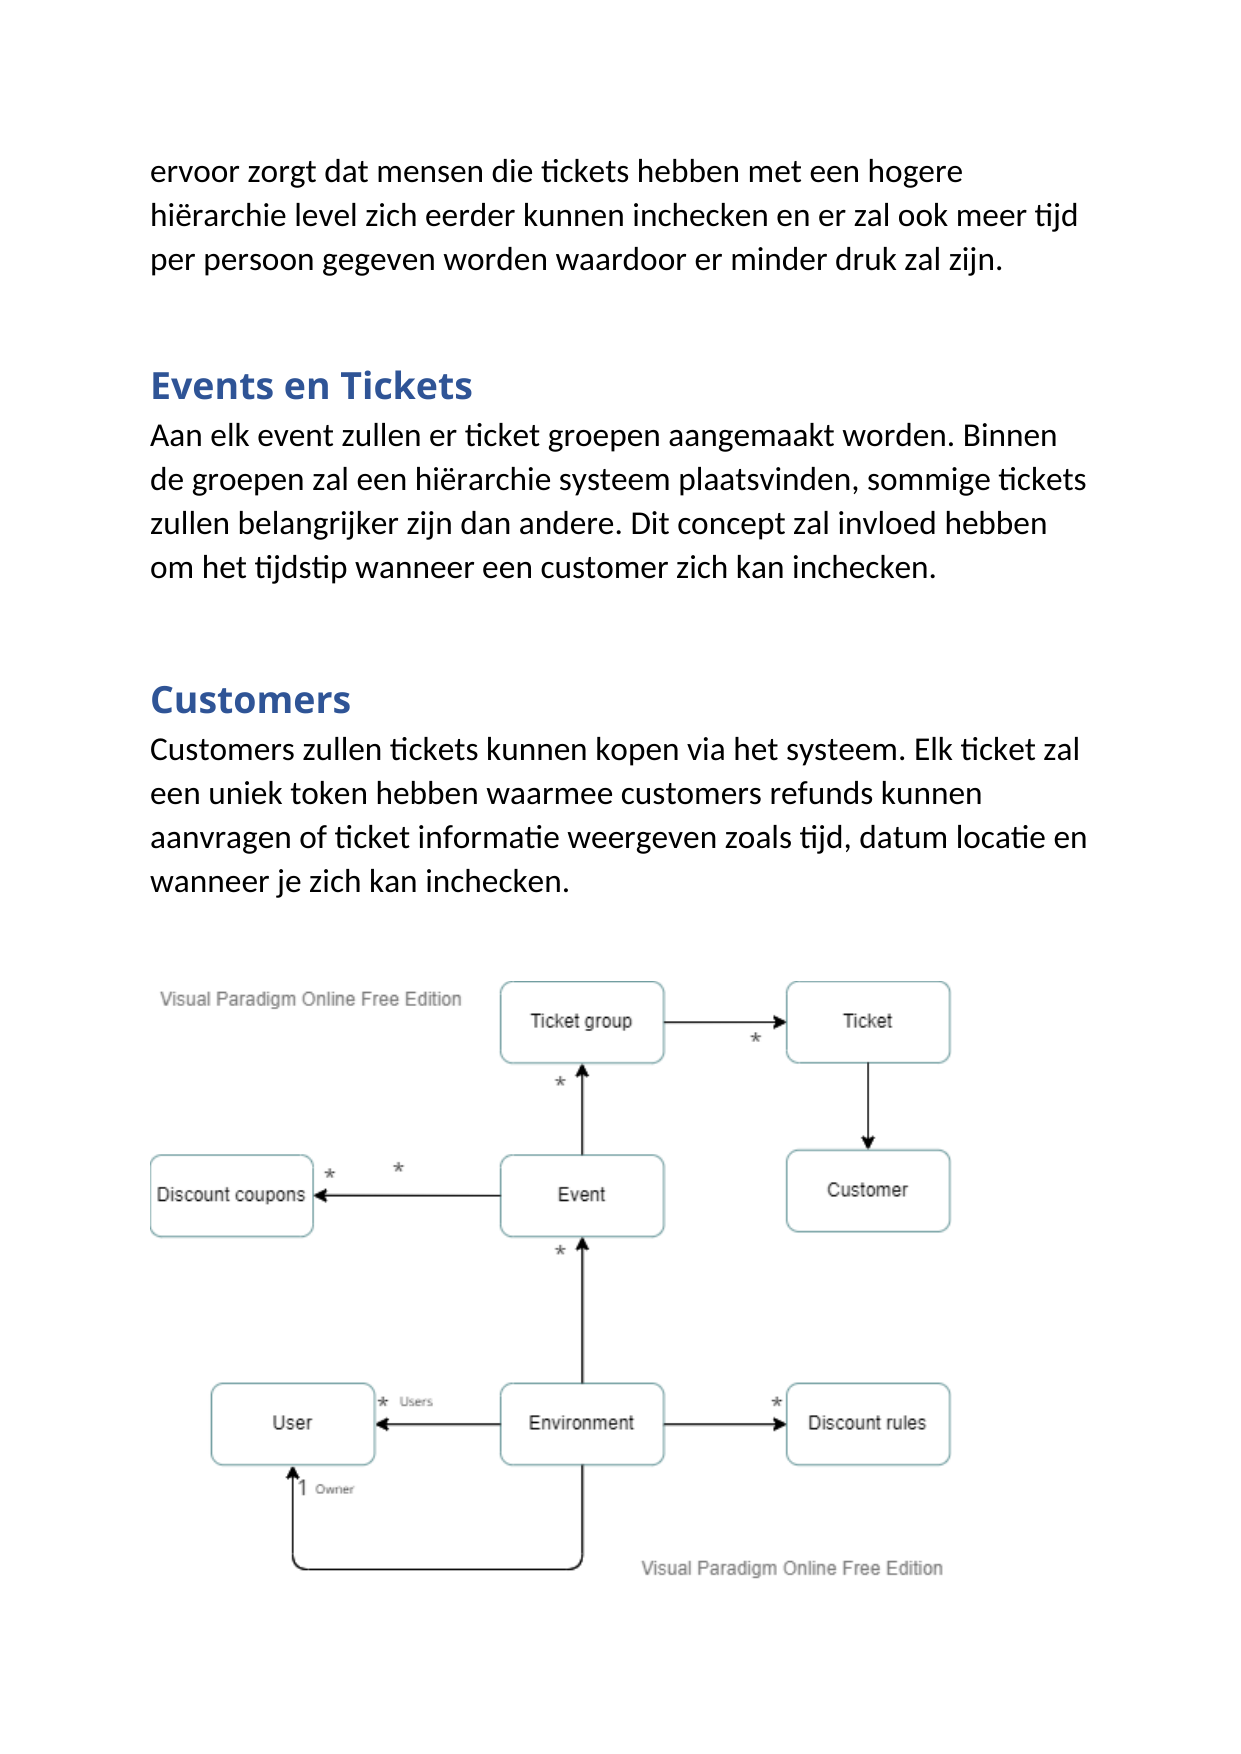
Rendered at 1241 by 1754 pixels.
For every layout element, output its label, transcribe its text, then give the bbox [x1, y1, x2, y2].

text Aan elk event zullen er ticket groepen aangemaakt worden. Binnen de groepen zal een hiërarchie systeem plaatsvinden, sommige tickets zullen belangrijker zijn dan andere. Dit concept zal invloed hebben om het tijdstip wanneer een customer zich kan inchecken. [150, 414, 1090, 587]
text Customers zullen tickets kunnen kopen via het systeem. Elk ticket zal een uniek token hebben waarmee customers refunds kunnen aanvragen of ticket informatie weergeven zoals tijd, datum locatie en wanneer je zich kan inchecken. [150, 728, 1090, 901]
picture [150, 981, 952, 1583]
subtitle Events en Tickets [150, 359, 1090, 410]
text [150, 150, 1090, 279]
subtitle Customers [150, 673, 1090, 724]
